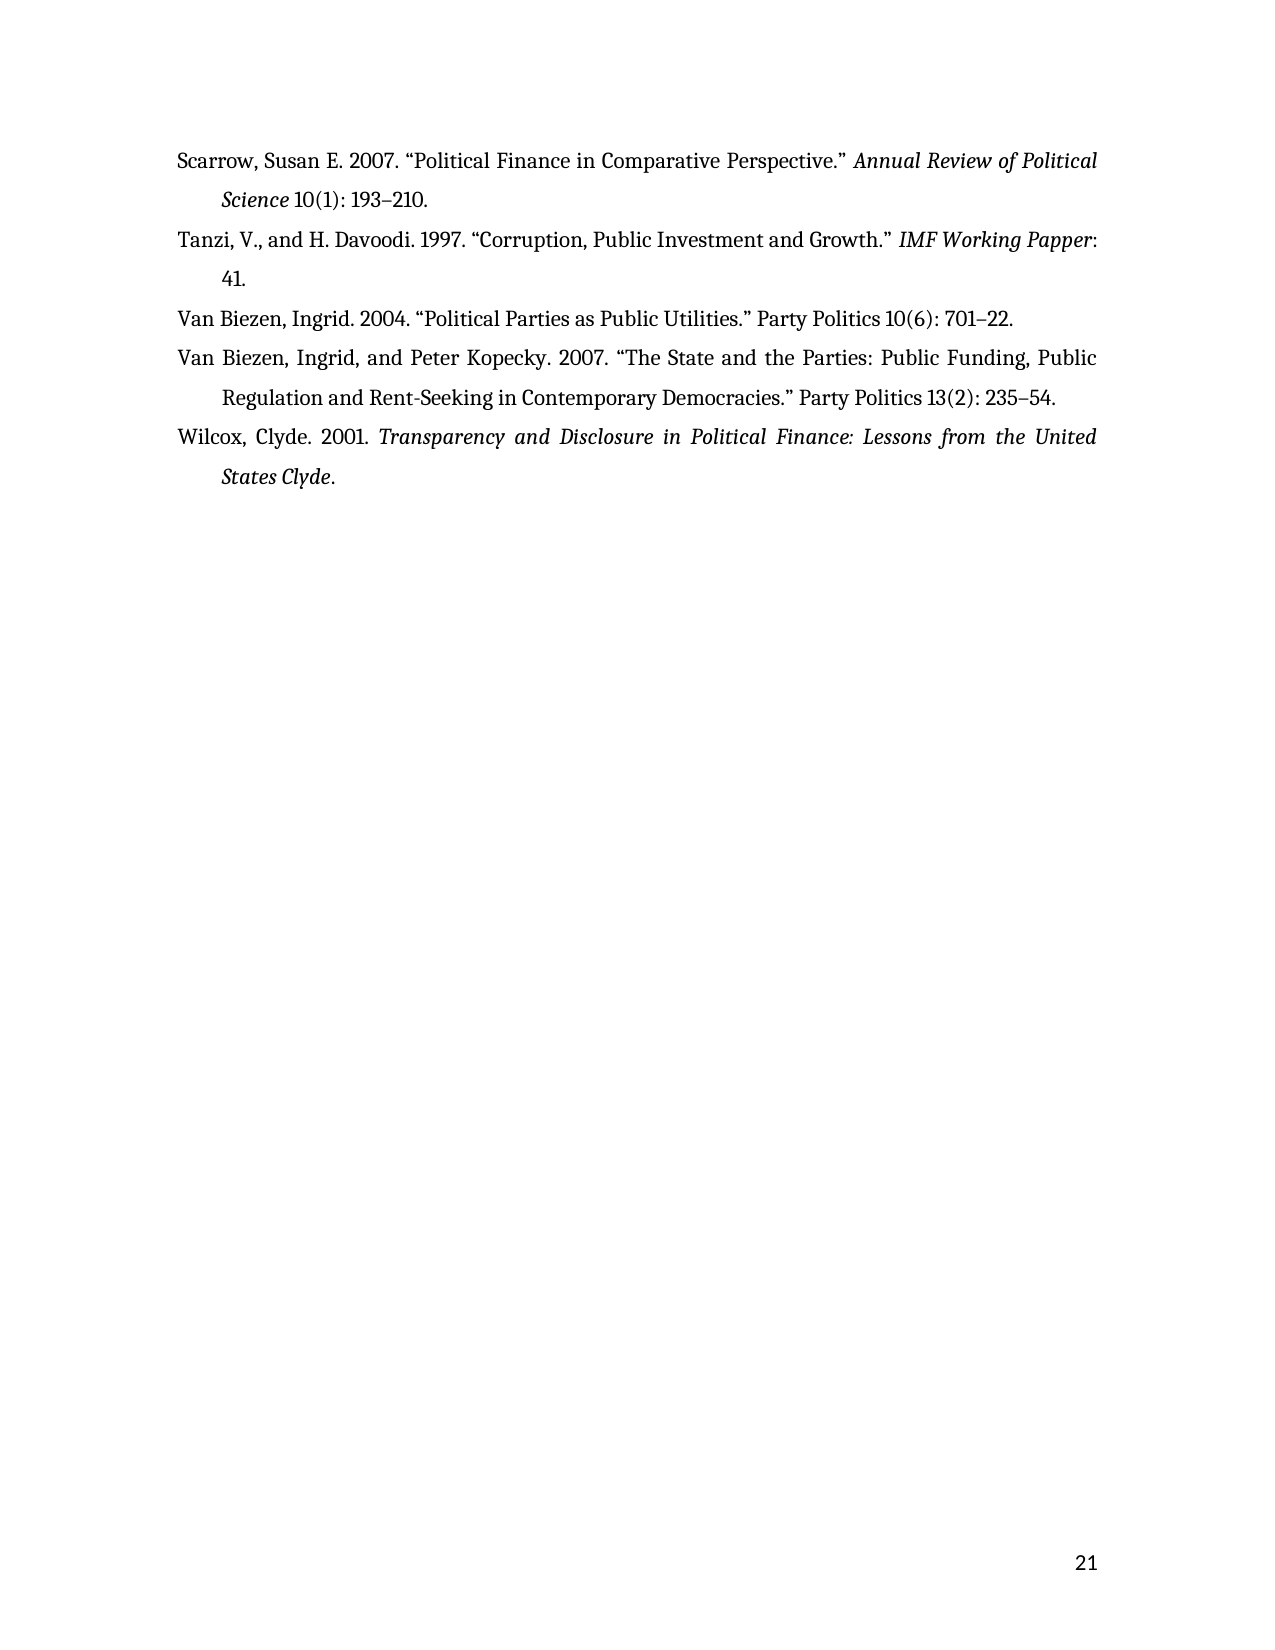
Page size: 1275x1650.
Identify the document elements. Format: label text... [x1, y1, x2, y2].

text Wilcox, Clyde. 2001. Transparency and Disclosure in Political Finance: Lessons from the United States Clyde. [177, 424, 1098, 490]
text Tanzi, V., and H. Davoodi. 1997. “Corruption, Public Investment and Growth.” IMF Working Papper: 41. [177, 227, 1098, 292]
text Scarrow, Susan E. 2007. “Political Finance in Comparative Perspective.” Annual Review of Political Science 10(1): 193–210. [177, 148, 1098, 213]
text Van Biezen, Ingrid, and Peter Kopecky. 2007. “The State and the Parties: Public Funding, Public Regulation and Rent-Seeking in Contemporary Democracies.” Party Politics 13(2): 235–54. [177, 345, 1098, 411]
text Van Biezen, Ingrid. 2004. “Political Parties as Public Utilities.” Party Politics 10(6): 701–22. [177, 306, 1098, 332]
